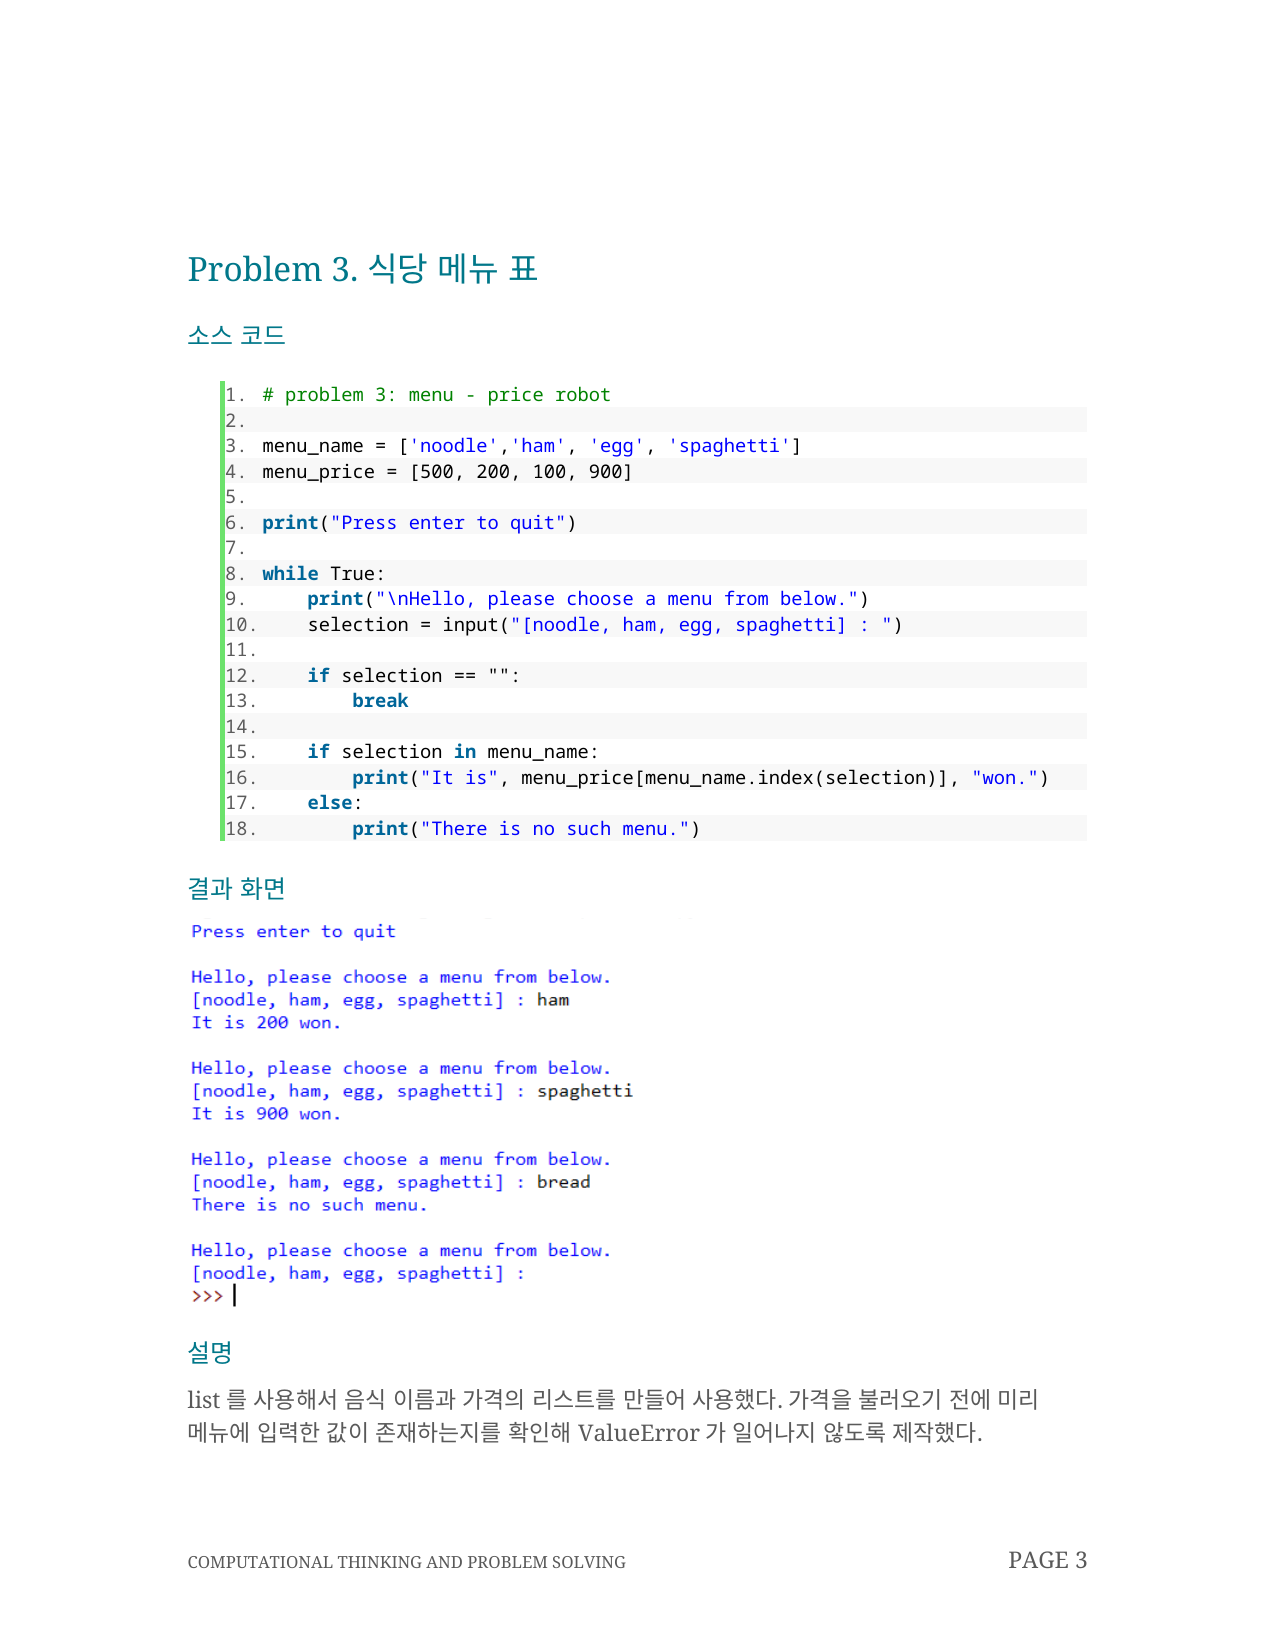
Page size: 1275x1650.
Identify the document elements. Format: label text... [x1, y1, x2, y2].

list print("\nHello, please choose a menu from below.") [225, 586, 1087, 611]
list if selection == "": [225, 662, 1087, 688]
subtitle Problem 3. 식당 메뉴 표 [187, 242, 1087, 291]
list if selection in menu_name: [225, 739, 1087, 764]
list menu_name = ['noodle','ham', 'egg', 'spaghetti'] [225, 432, 1087, 458]
list while True: [225, 560, 1087, 586]
list print("There is no such menu.") [225, 815, 1087, 841]
subtitle 결과 화면 [187, 870, 1087, 906]
subtitle 소스 코드 [187, 316, 1087, 352]
list break [225, 688, 1087, 713]
list menu_price = [500, 200, 100, 900] [225, 458, 1087, 483]
list else: [225, 790, 1087, 815]
text list 를 사용해서 음식 이름과 가격의 리스트를 만들어 사용했다. 가격을 불러오기 전에 미리 메뉴에 입력한 값이 존재하는지를 확인해 ValueError가 일어나지 않도록 제작했다. [187, 1382, 1087, 1448]
list selection = input("[noodle, ham, egg, spaghetti] : ") [225, 611, 1087, 637]
subtitle 설명 [187, 1333, 1087, 1369]
list # problem 3: menu - price robot [225, 381, 1087, 407]
picture [187, 918, 696, 1309]
list print("Press enter to quit") [225, 509, 1087, 534]
list print("It is", menu_price[menu_name.index(selection)], "won.") [225, 764, 1087, 790]
